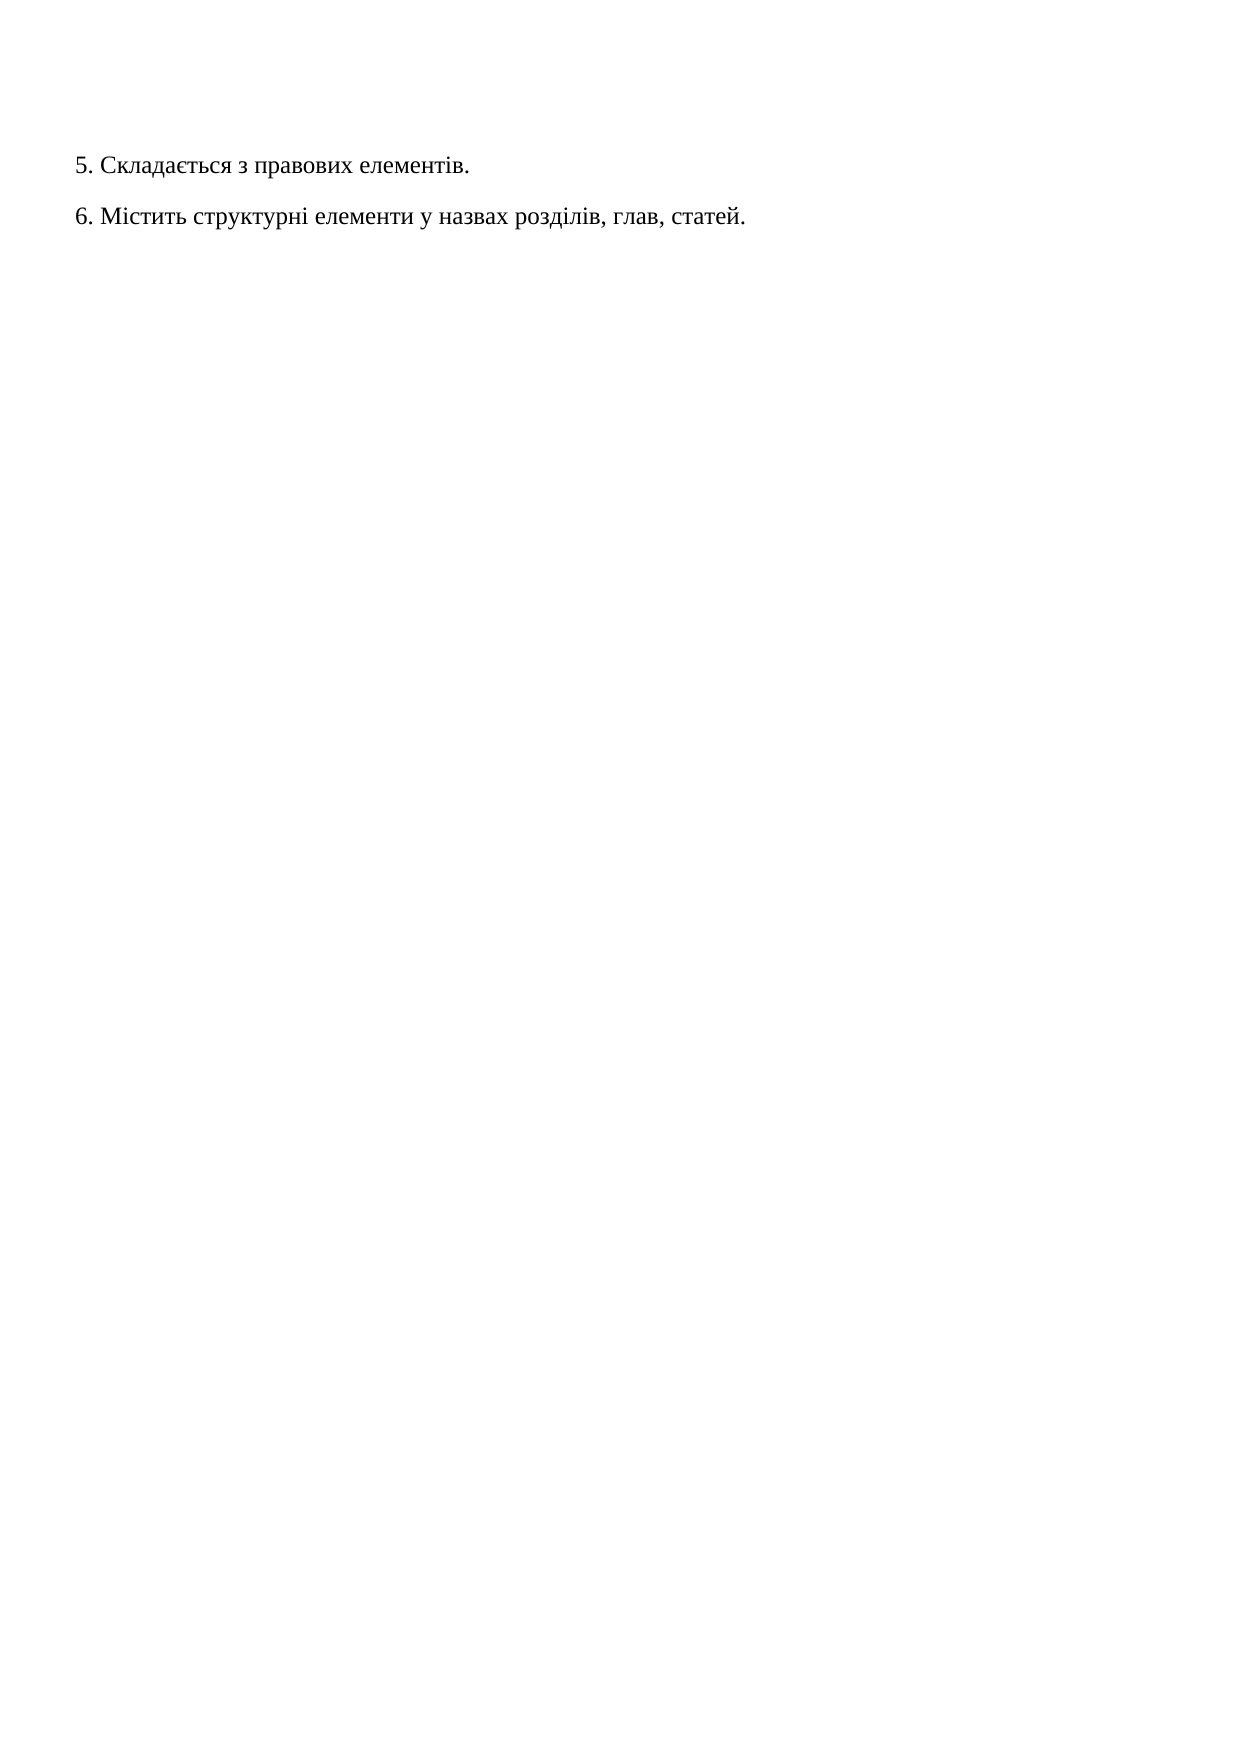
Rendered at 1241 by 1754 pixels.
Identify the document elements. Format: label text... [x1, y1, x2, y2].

text 6. Містить структурні елементи у назвах розділів, глав, статей. [75, 201, 1060, 229]
text 5. Складається з правових елементів. [75, 150, 1060, 179]
